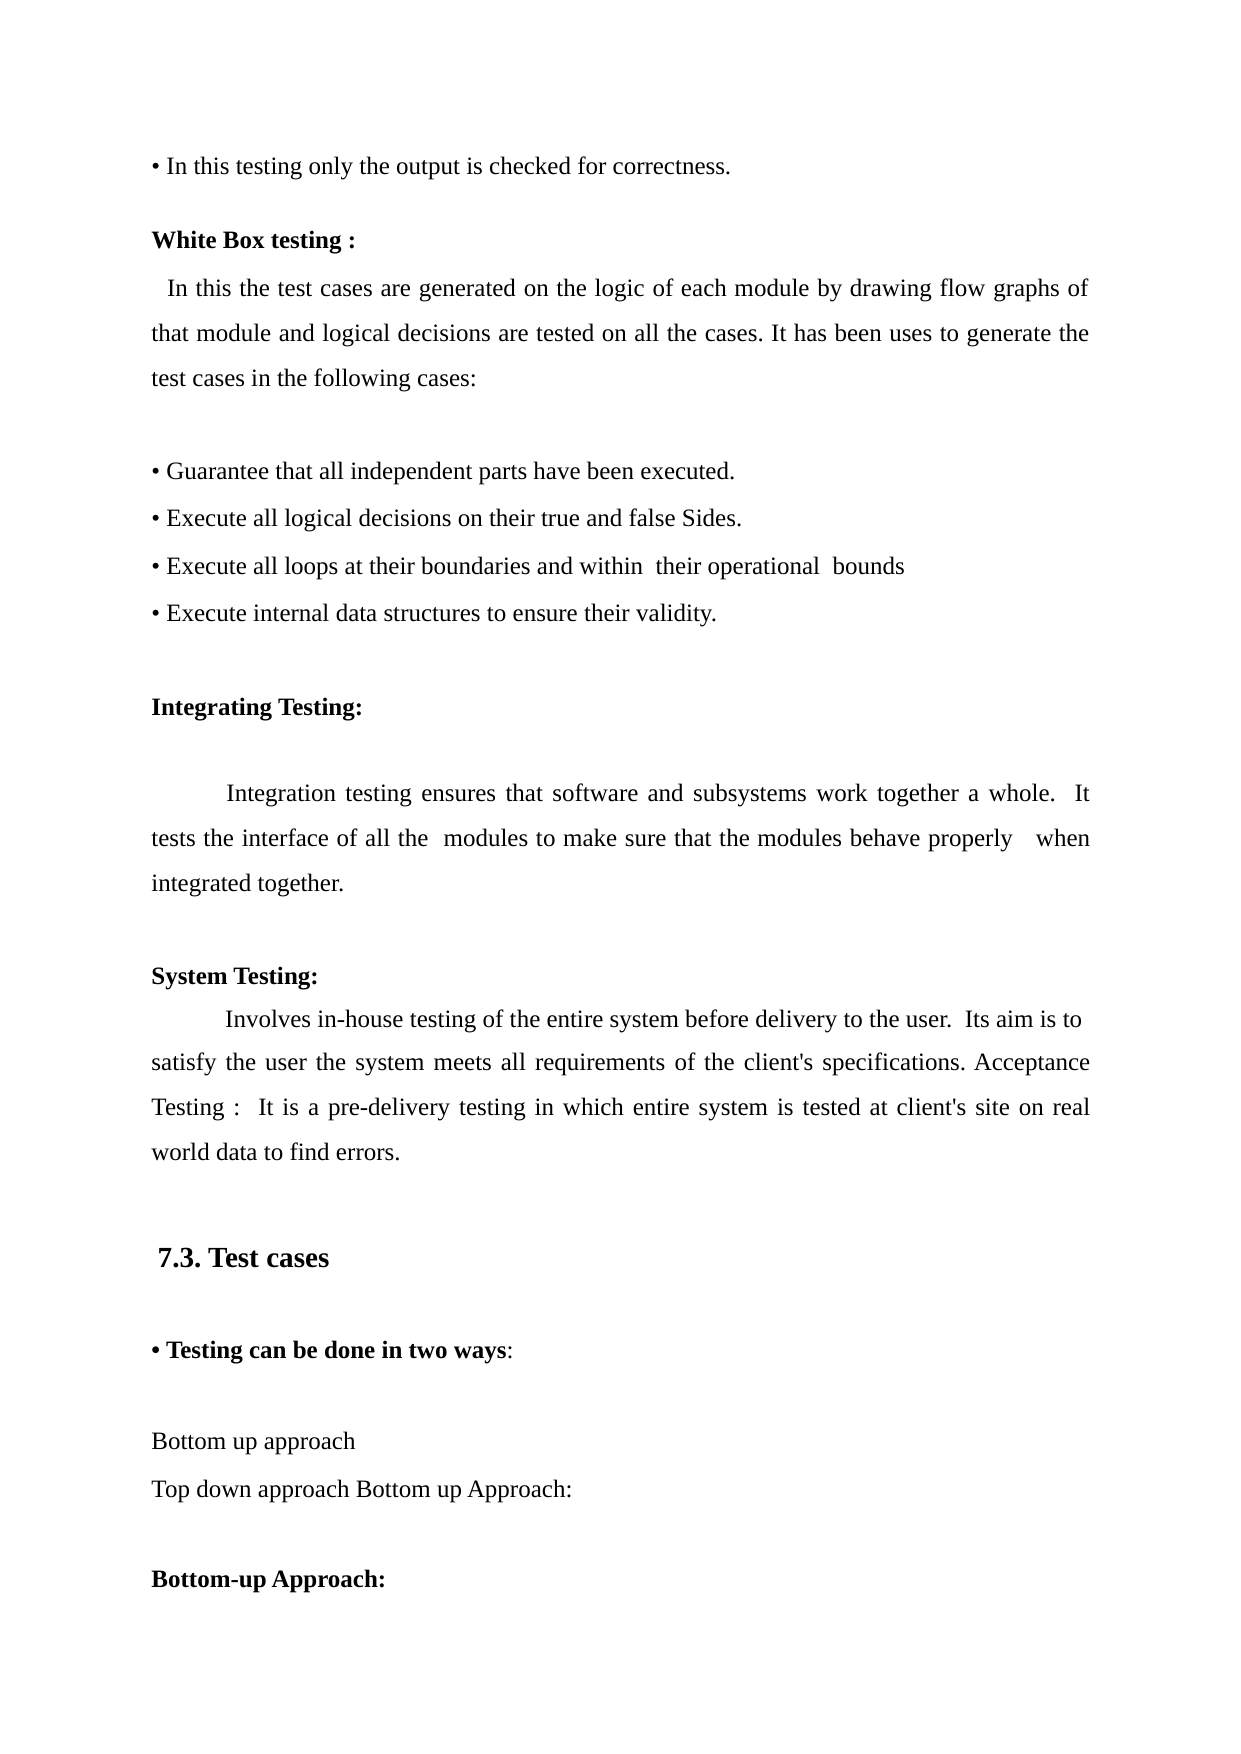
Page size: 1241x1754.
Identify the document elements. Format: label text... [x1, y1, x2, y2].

text In this the test cases are generated on the logic of each module by drawing flow graphs of that module and logical decisions are tested on all the cases. It has been uses to generate the test cases in the following cases: [151, 273, 1091, 392]
list Execute all loops at their boundaries and within their operational bounds [151, 551, 1091, 580]
text Bottom-up Approach: [151, 1564, 1140, 1593]
list Execute all logical decisions on their true and false Sides. [151, 503, 1091, 532]
list Guarantee that all independent parts have been executed. [151, 456, 1091, 484]
text Integration testing ensures that software and subsystems work together a whole. It tests the interface of all the modules to make sure that the modules behave properly when integrated together. [151, 778, 1091, 897]
text White Box testing : [151, 225, 1140, 254]
text • Testing can be done in two ways: [151, 1335, 1140, 1364]
text satisfy the user the system meets all requirements of the client's specifications. Acceptance Testing : It is a pre-delivery testing in which entire system is tested at client's site on real world data to find errors. [151, 1047, 1091, 1166]
text Involves in-house testing of the entire system before delivery to the user. Its aim is to [225, 1004, 1091, 1033]
text Bottom up approach [151, 1426, 1091, 1455]
subtitle 7.3. Test cases [150, 1240, 980, 1273]
text Top down approach Bottom up Approach: [151, 1474, 1091, 1502]
text Integrating Testing: [151, 692, 1140, 721]
list Execute internal data structures to ensure their validity. [151, 598, 1091, 627]
text System Testing: [151, 961, 1140, 990]
list In this testing only the output is checked for correctness. [151, 151, 1091, 180]
